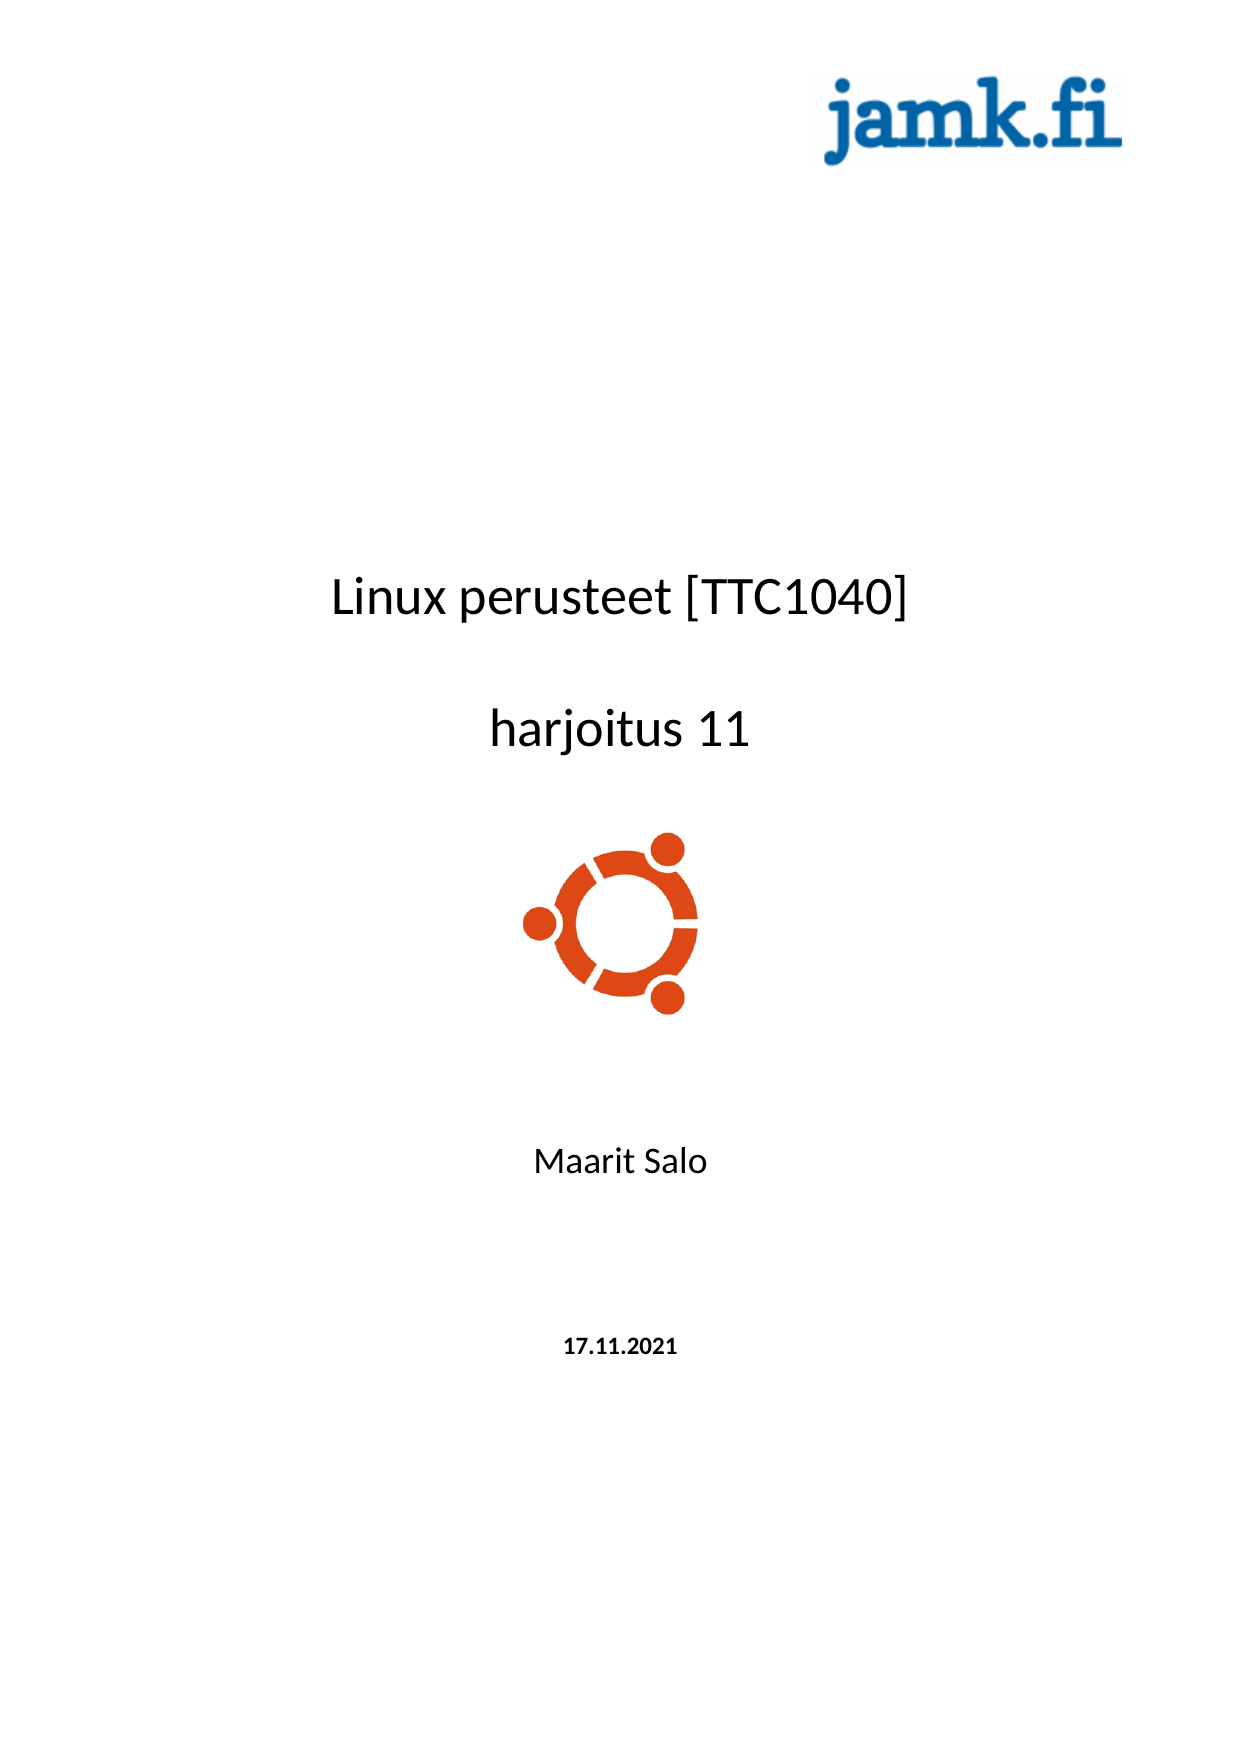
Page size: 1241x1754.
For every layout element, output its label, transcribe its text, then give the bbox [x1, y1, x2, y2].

text 17.11.2021 [118, 1330, 1122, 1361]
text harjoitus 11 [118, 694, 1122, 760]
picture [809, 73, 1123, 168]
picture [520, 826, 720, 1021]
text Maarit Salo [118, 1137, 1122, 1183]
text Linux perusteet [TTC1040] [118, 562, 1122, 628]
